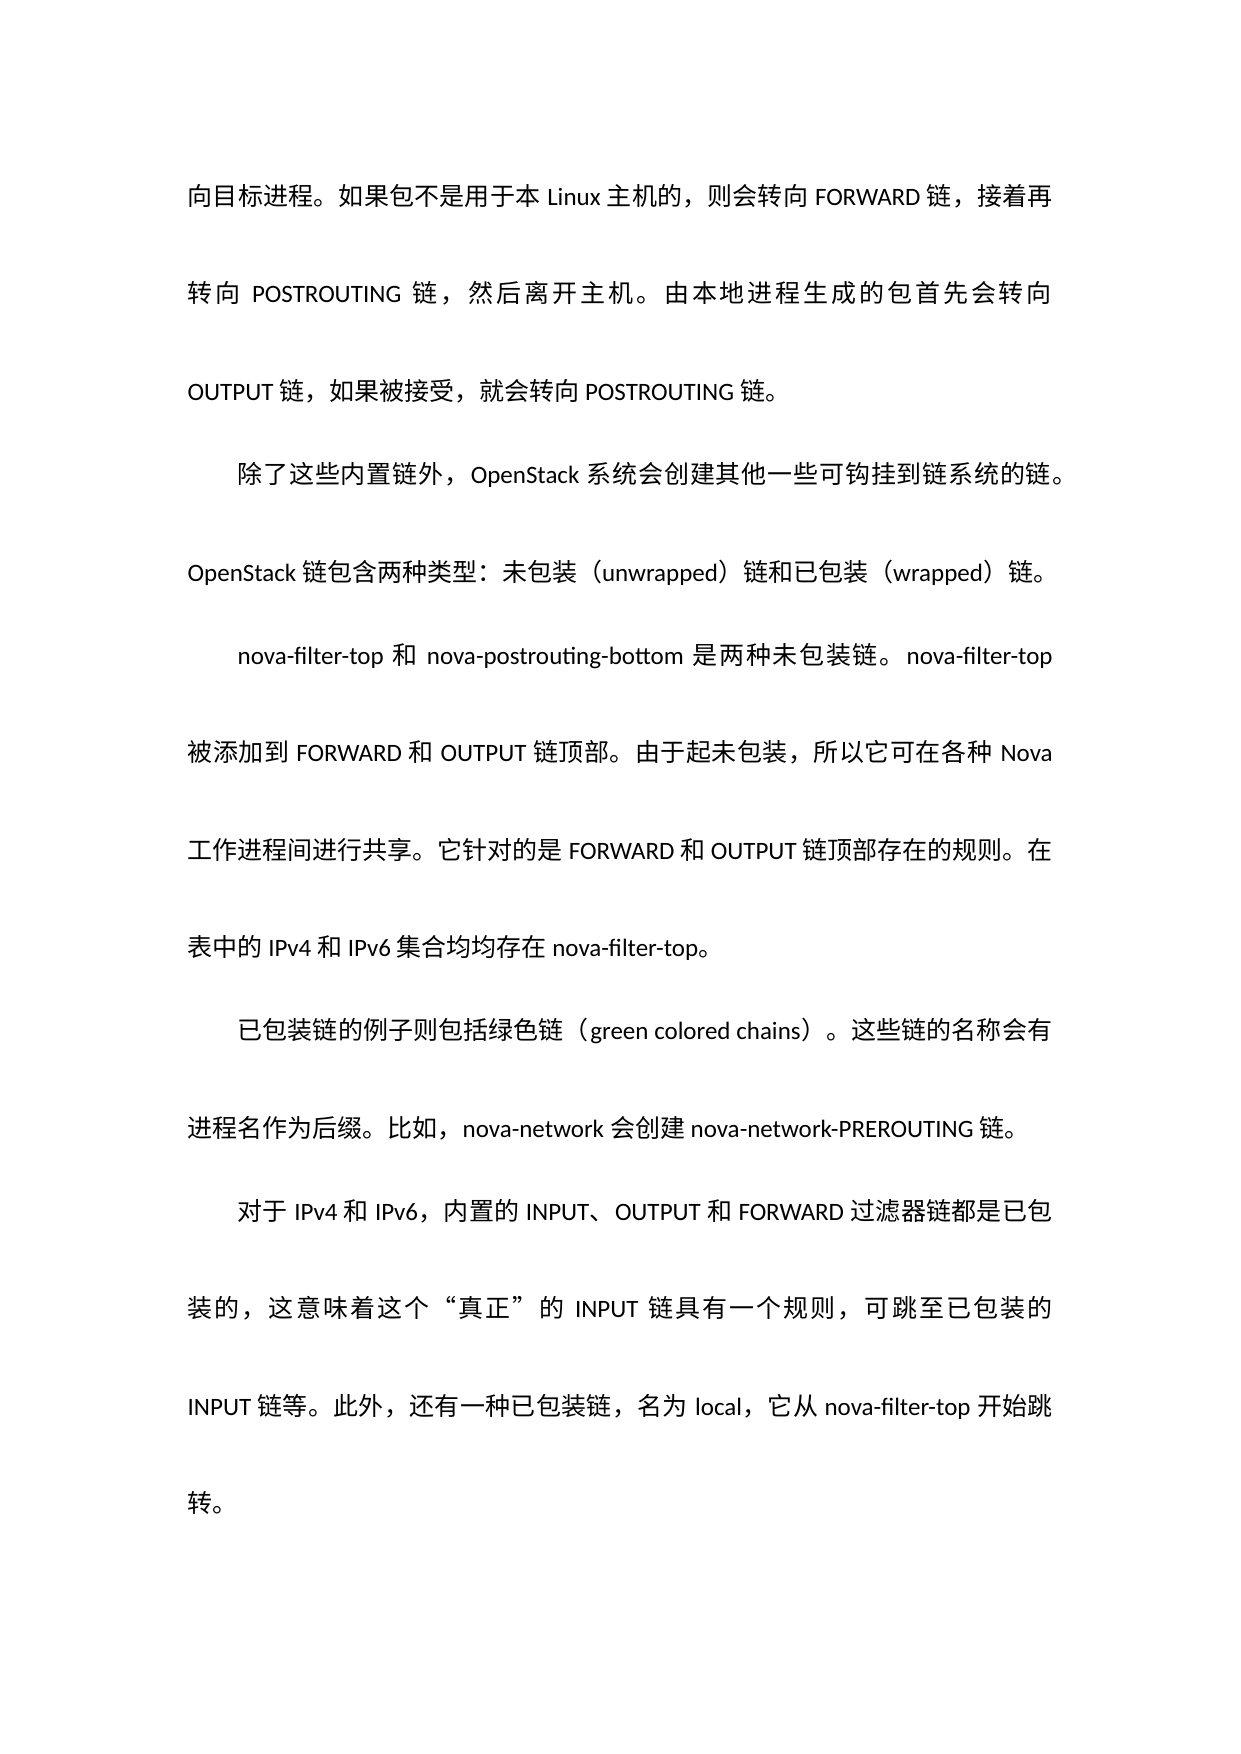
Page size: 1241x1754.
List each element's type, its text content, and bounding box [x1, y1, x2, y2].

text 对于 IPv4 和 IPv6，内置的 INPUT、OUTPUT 和 FORWARD 过滤器链都是已包装的，这意味着这个“真正”的 INPUT 链具有一个规则，可跳至已包装的 INPUT 链等。此外，还有一种已包装链，名为 local，它从 nova-filter-top 开始跳转。 [187, 1177, 1053, 1534]
text 已包装链的例子则包括绿色链（green colored chains）。这些链的名称会有进程名作为后缀。比如，nova-network 会创建 nova-network-PREROUTING 链。 [187, 996, 1053, 1159]
text 除了这些内置链外，OpenStack 系统会创建其他一些可钩挂到链系统的链。OpenStack 链包含两种类型：未包装（unwrapped）链和已包装（wrapped）链。 [187, 440, 1053, 603]
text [187, 162, 1053, 422]
text nova-filter-top 和 nova-postrouting-bottom 是两种未包装链。nova-filter-top 被添加到 FORWARD 和 OUTPUT 链顶部。由于起未包装，所以它可在各种 Nova 工作进程间进行共享。它针对的是 FORWARD 和 OUTPUT 链顶部存在的规则。在表中的 IPv4 和 IPv6 集合均均存在 nova-filter-top。 [187, 621, 1053, 978]
